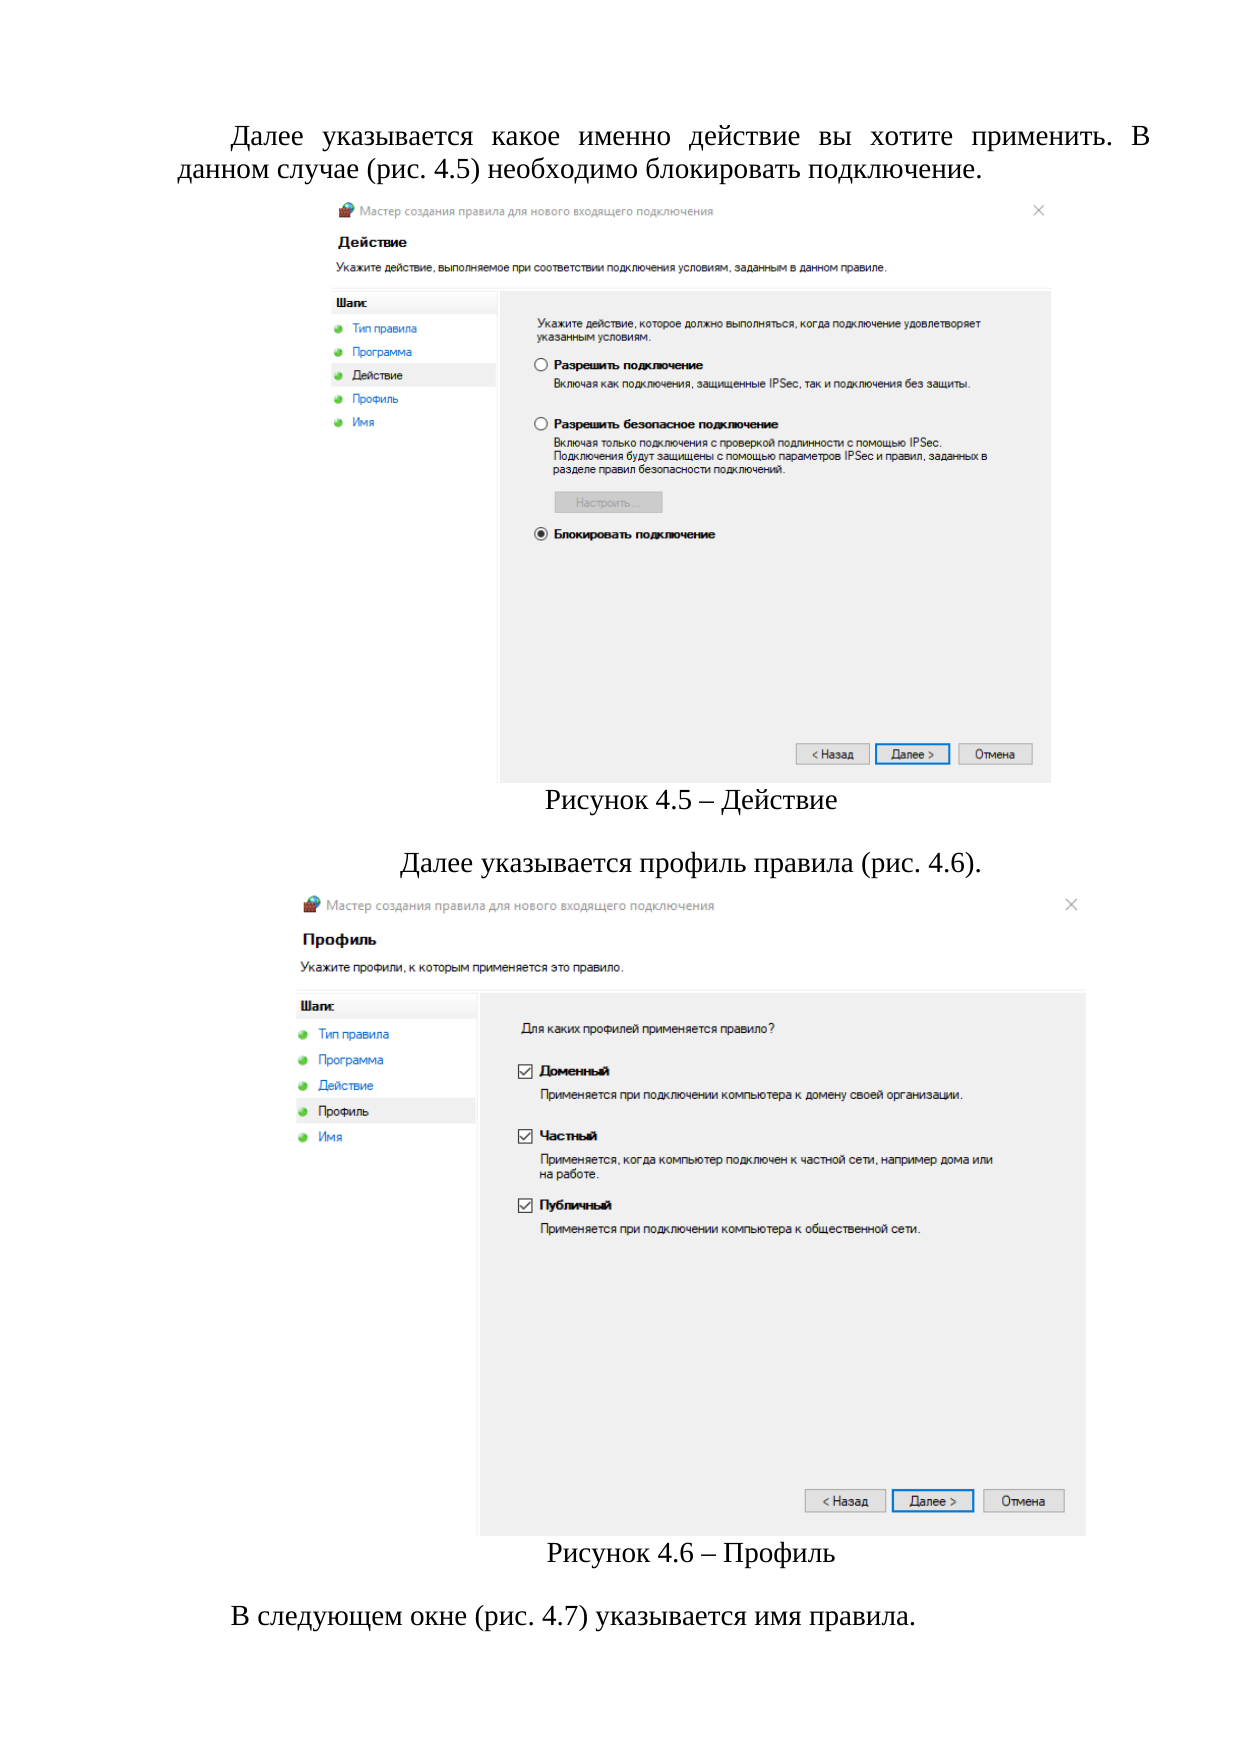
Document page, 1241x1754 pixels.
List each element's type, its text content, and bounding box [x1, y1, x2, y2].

text Далее указывается какое именно действие вы хотите применить. В данном случае (рис. 4.5) необходимо блокировать подключение. [177, 118, 1152, 185]
picture [331, 197, 1051, 783]
text Рисунок 4.5 – Действие [177, 782, 1152, 816]
picture [296, 891, 1086, 1536]
text В следующем окне (рис. 4.7) указывается имя правила. [177, 1598, 1152, 1632]
text Рисунок 4.6 – Профиль [177, 1535, 1152, 1569]
text Далее указывается профиль правила (рис. 4.6). [177, 845, 1152, 878]
